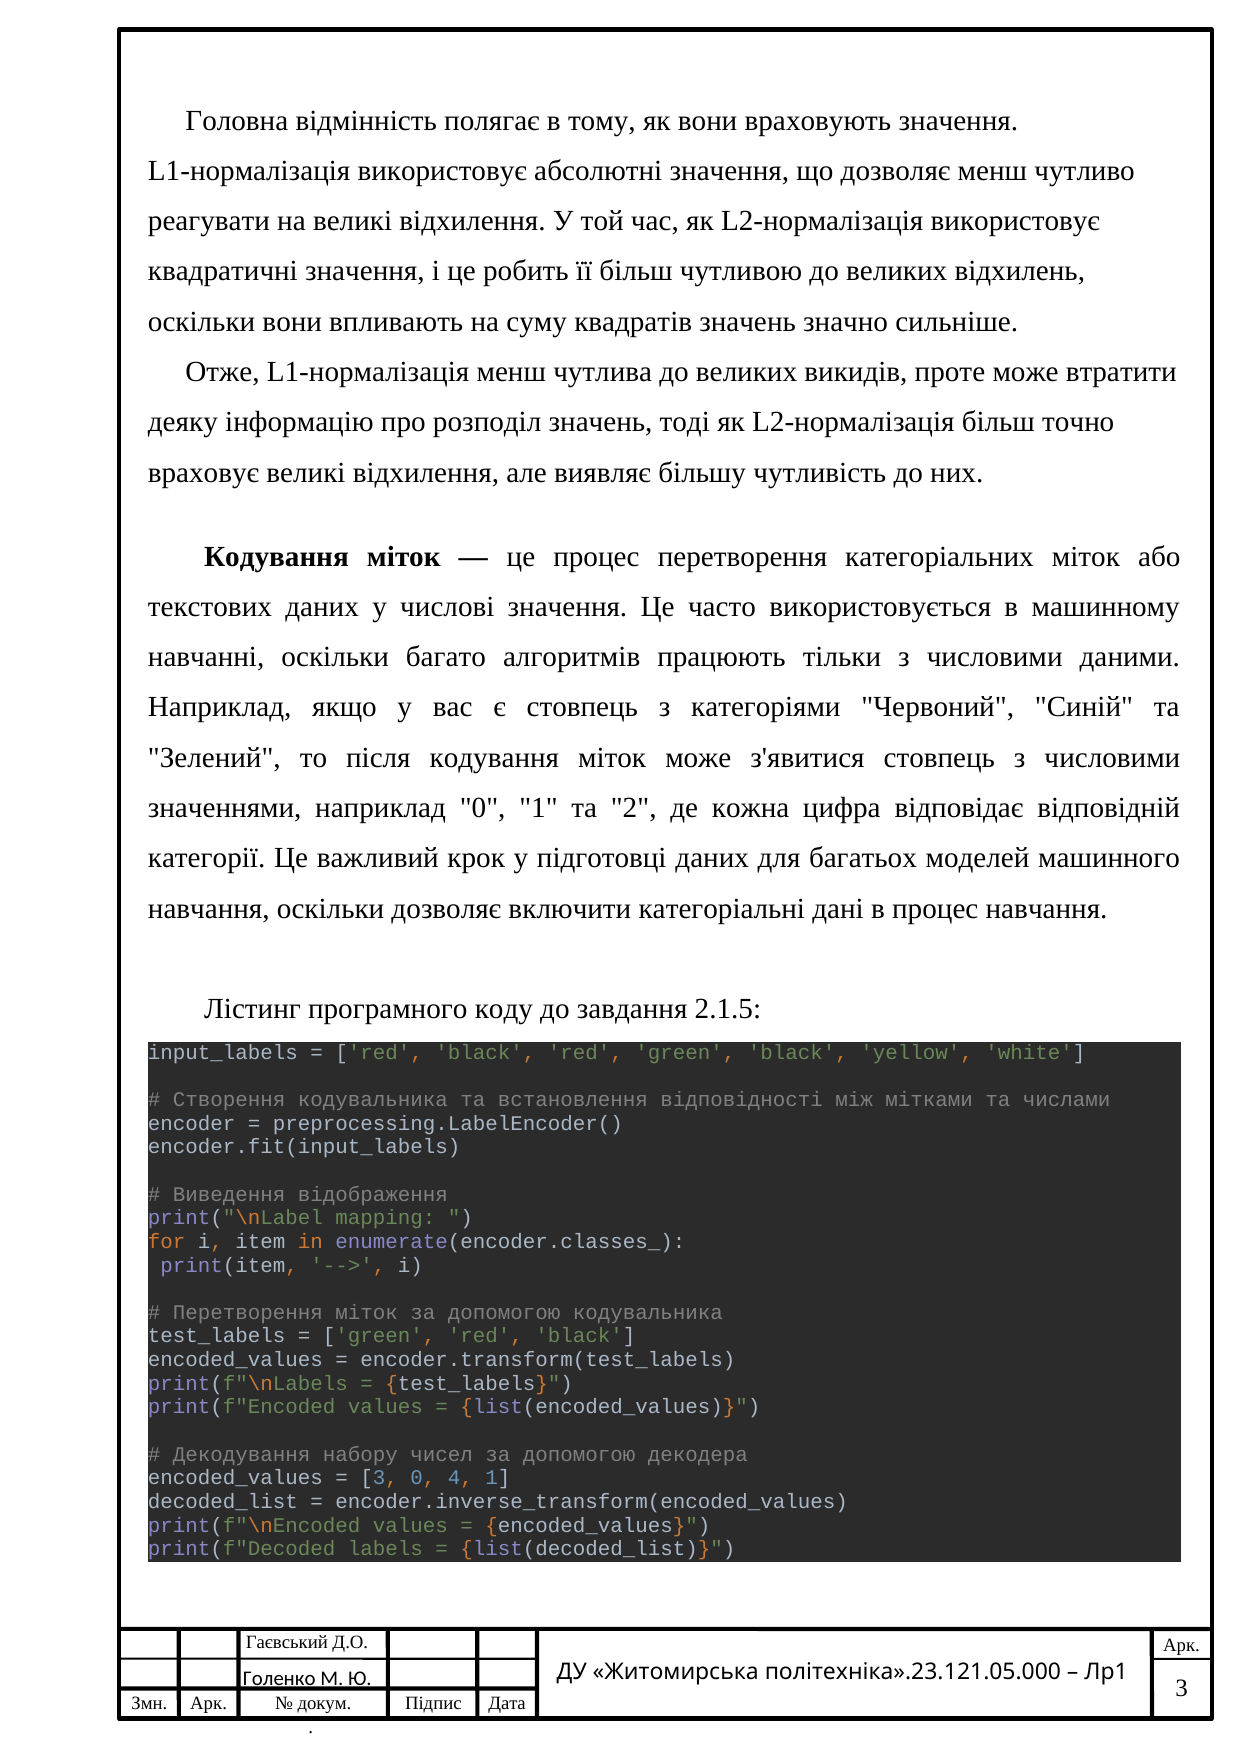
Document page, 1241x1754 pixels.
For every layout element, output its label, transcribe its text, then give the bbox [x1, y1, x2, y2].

text Отже, L1-нормалізація менш чутлива до великих викидів, проте може втратити деяку інформацію про розподіл значень, тоді як L2-нормалізація більш точно враховує великі відхилення, але виявляє більшу чутливість до них. [148, 354, 1181, 488]
text Кодування міток — це процес перетворення категоріальних міток або текстових даних у числові значення. Це часто використовується в машинному навчанні, оскільки багато алгоритмів працюють тільки з числовими даними. Наприклад, якщо у вас є стовпець з категоріями "Червоний", "Синій" та "Зелений", то після кодування міток може з'явитися стовпець з числовими значеннями, наприклад "0", "1" та "2", де кожна цифра відповідає відповідній категорії. Це важливий крок у підготовці даних для багатьох моделей машинного навчання, оскільки дозволяє включити категоріальні дані в процес навчання. [148, 539, 1181, 924]
text input_labels = ['red', 'black', 'red', 'green', 'black', 'yellow', 'white'] # Створення кодувальника та встановлення відповідності між мітками та числами encoder = preprocessing.LabelEncoder() encoder.fit(input_labels) # Виведення відображення print("\nLabel mapping: ") for i, item in enumerate(encoder.classes_): print(item, '-->', i) # Перетворення міток за допомогою кодувальника test_labels = ['green', 'red', 'black'] encoded_values = encoder.transform(test_labels) print(f"\nLabels = {test_labels}") print(f"Encoded values = {list(encoded_values)}") # Декодування набору чисел за допомогою декодера encoded_values = [3, 0, 4, 1] decoded_list = encoder.inverse_transform(encoded_values) print(f"\nEncoded values = {encoded_values}") print(f"Decoded labels = {list(decoded_list)}") [148, 1042, 1181, 1562]
text Головна відмінність полягає в тому, як вони враховують значення. L1-нормалізація використовує абсолютні значення, що дозволяє менш чутливо реагувати на великі відхилення. У той час, як L2-нормалізація використовує квадратичні значення, і це робить її більш чутливою до великих відхилень, оскільки вони впливають на суму квадратів значень значно сильніше. [148, 103, 1181, 337]
text Лістинг програмного коду до завдання 2.1.5: [148, 991, 1181, 1025]
